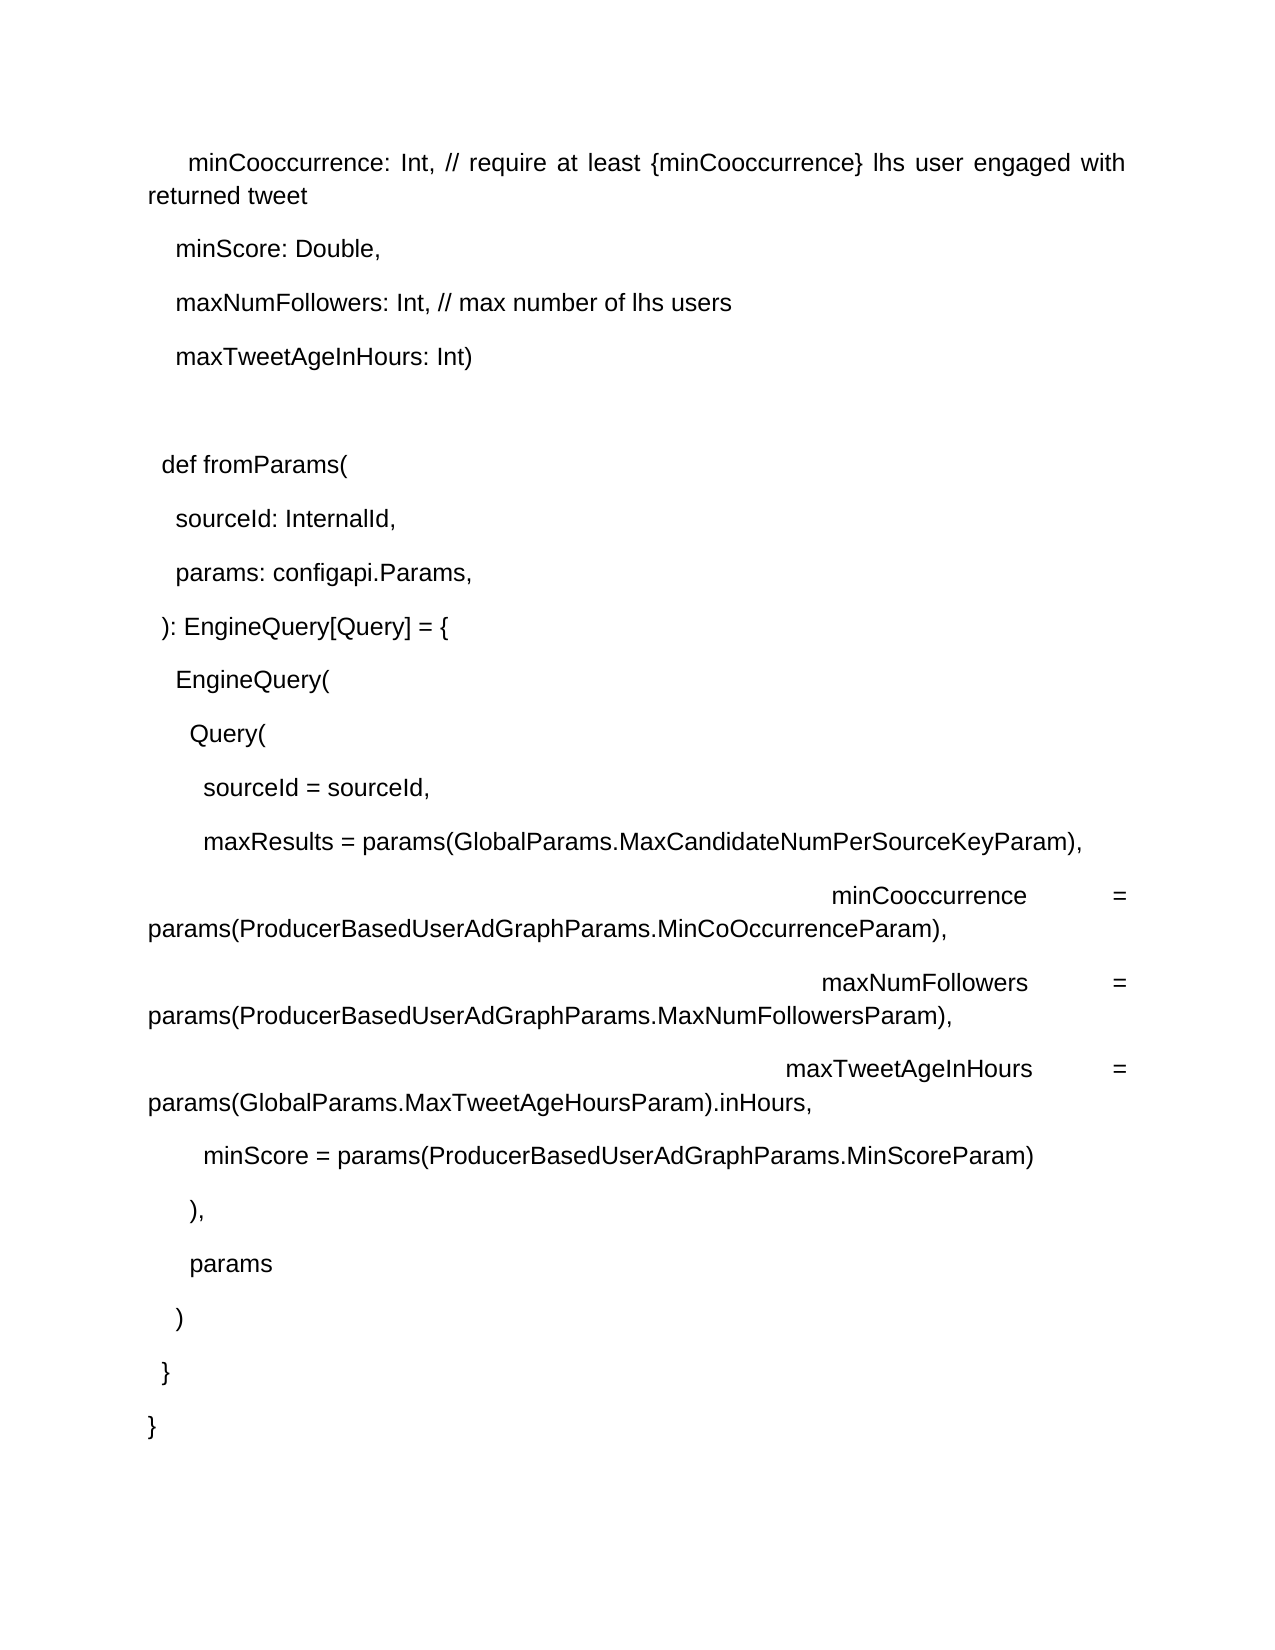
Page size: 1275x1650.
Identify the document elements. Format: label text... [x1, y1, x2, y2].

text minCooccurrence: Int, // require at least {minCooccurrence} lhs user engaged with returned tweet [148, 148, 1127, 209]
text sourceId: InternalId, [148, 504, 1127, 532]
text def fromParams( [148, 450, 1127, 479]
text sourceId = sourceId, [148, 773, 1127, 802]
text ) [148, 1303, 1127, 1332]
text EngineQuery( [148, 665, 1127, 694]
text ): EngineQuery[Query] = { [148, 611, 1127, 640]
text ), [148, 1195, 1127, 1224]
text maxNumFollowers = params(ProducerBasedUserAdGraphParams.MaxNumFollowersParam), [148, 968, 1127, 1029]
text maxTweetAgeInHours: Int) [148, 342, 1127, 371]
text maxResults = params(GlobalParams.MaxCandidateNumPerSourceKeyParam), [148, 827, 1127, 856]
text params: configapi.Params, [148, 558, 1127, 586]
text minScore: Double, [148, 234, 1127, 263]
text Query( [148, 719, 1127, 748]
text } [148, 1357, 1127, 1386]
text minScore = params(ProducerBasedUserAdGraphParams.MinScoreParam) [148, 1141, 1127, 1170]
text maxTweetAgeInHours = params(GlobalParams.MaxTweetAgeHoursParam).inHours, [148, 1054, 1127, 1116]
text params [148, 1249, 1127, 1278]
text maxNumFollowers: Int, // max number of lhs users [148, 288, 1127, 317]
text minCooccurrence = params(ProducerBasedUserAdGraphParams.MinCoOccurrenceParam), [148, 881, 1127, 942]
text } [148, 1411, 1127, 1439]
